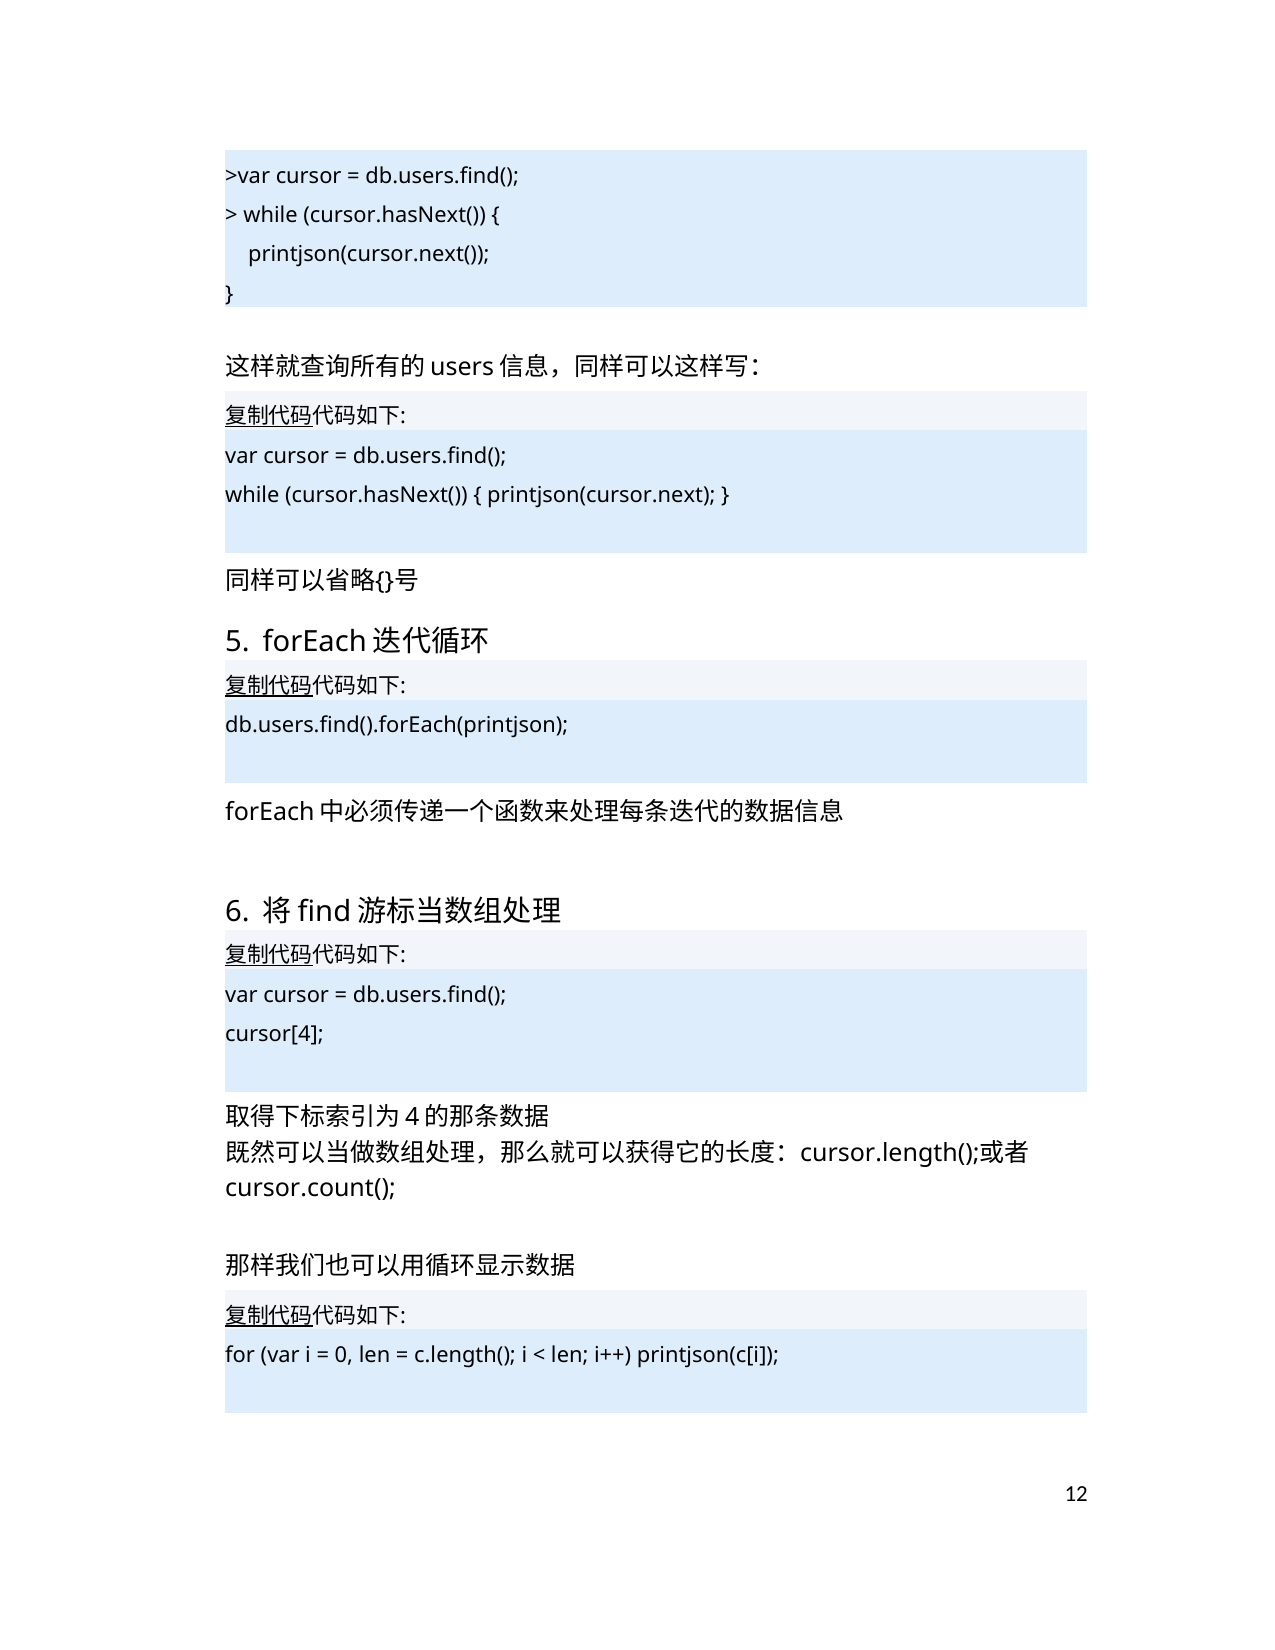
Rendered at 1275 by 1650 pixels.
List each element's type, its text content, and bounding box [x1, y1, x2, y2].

text 取得下标索引为4的那条数据 既然可以当做数组处理，那么就可以获得它的长度：cursor.length();或者cursor.count(); [225, 1097, 1087, 1203]
subtitle forEach迭代循环 [225, 618, 1087, 660]
text 复制代码代码如下: [225, 391, 1087, 430]
text 复制代码代码如下: [225, 930, 1087, 969]
text var cursor = db.users.find(); while (cursor.hasNext()) { printjson(cursor.next); } [225, 430, 1087, 509]
text 同样可以省略{}号 [187, 558, 1087, 597]
text db.users.find().forEach(printjson); [225, 700, 1087, 739]
text 复制代码代码如下: [225, 1290, 1087, 1329]
text 那样我们也可以用循环显示数据 [225, 1212, 1087, 1282]
text 这样就查询所有的users信息，同样可以这样写： [225, 312, 1087, 382]
text >var cursor = db.users.find(); > while (cursor.hasNext()) { printjson(cursor.next()); } [225, 150, 1087, 307]
text 复制代码代码如下: [225, 660, 1087, 700]
subtitle 将find游标当数组处理 [225, 887, 1087, 930]
text var cursor = db.users.find(); cursor[4]; [225, 969, 1087, 1048]
text for (var i = 0, len = c.length(); i < len; i++) printjson(c[i]); [225, 1329, 1087, 1369]
text forEach中必须传递一个函数来处理每条迭代的数据信息 [187, 788, 1087, 827]
